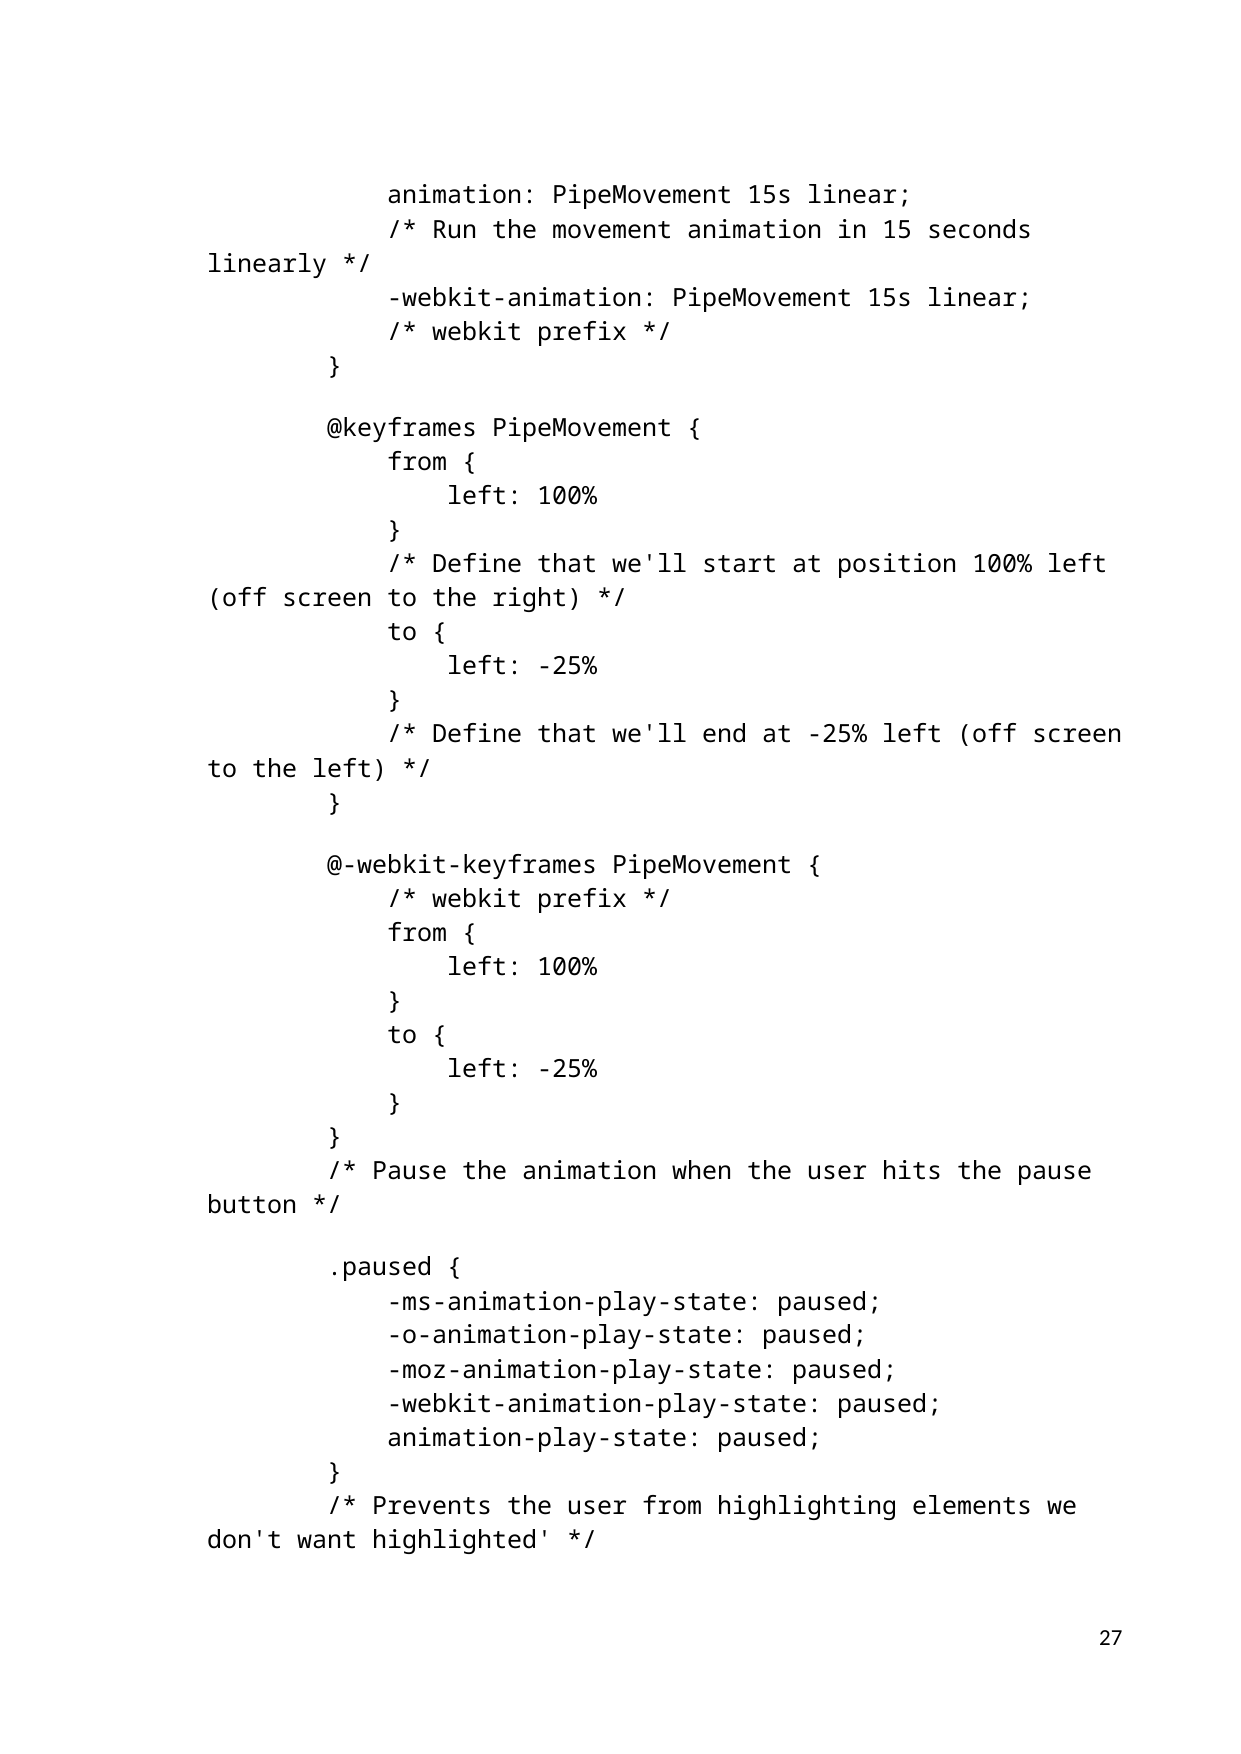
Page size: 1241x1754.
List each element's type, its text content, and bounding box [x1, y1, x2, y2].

text } [207, 784, 1122, 818]
text } [207, 1119, 1122, 1153]
text -moz-animation-play-state: paused; [207, 1351, 1122, 1385]
text /* Run the movement animation in 15 seconds linearly */ [207, 211, 1122, 279]
text } [207, 1453, 1122, 1487]
text } [207, 682, 1122, 716]
text from { [207, 914, 1122, 948]
text -webkit-animation-play-state: paused; [207, 1385, 1122, 1419]
text } [207, 983, 1122, 1017]
text from { [207, 444, 1122, 478]
text to { [207, 1017, 1122, 1051]
text left: 100% [207, 948, 1122, 983]
text } [207, 512, 1122, 546]
text -webkit-animation: PipeMovement 15s linear; [207, 279, 1122, 313]
text left: -25% [207, 1051, 1122, 1085]
text @-webkit-keyframes PipeMovement { [207, 846, 1122, 880]
text /* webkit prefix */ [207, 880, 1122, 914]
text } [207, 1085, 1122, 1119]
text /* Prevents the user from highlighting elements we don't want highlighted' */ [207, 1487, 1122, 1556]
text /* webkit prefix */ [207, 313, 1122, 347]
text /* Define that we'll start at position 100% left (off screen to the right) */ [207, 546, 1122, 614]
text -o-animation-play-state: paused; [207, 1317, 1122, 1351]
text left: -25% [207, 648, 1122, 682]
text @keyframes PipeMovement { [207, 409, 1122, 444]
text } [207, 347, 1122, 382]
text /* Pause the animation when the user hits the pause button */ [207, 1153, 1122, 1221]
text to { [207, 614, 1122, 648]
text animation: PipeMovement 15s linear; [207, 177, 1122, 211]
text .paused { [207, 1249, 1122, 1283]
text left: 100% [207, 478, 1122, 512]
text -ms-animation-play-state: paused; [207, 1283, 1122, 1317]
text /* Define that we'll end at -25% left (off screen to the left) */ [207, 716, 1122, 784]
text animation-play-state: paused; [207, 1419, 1122, 1453]
